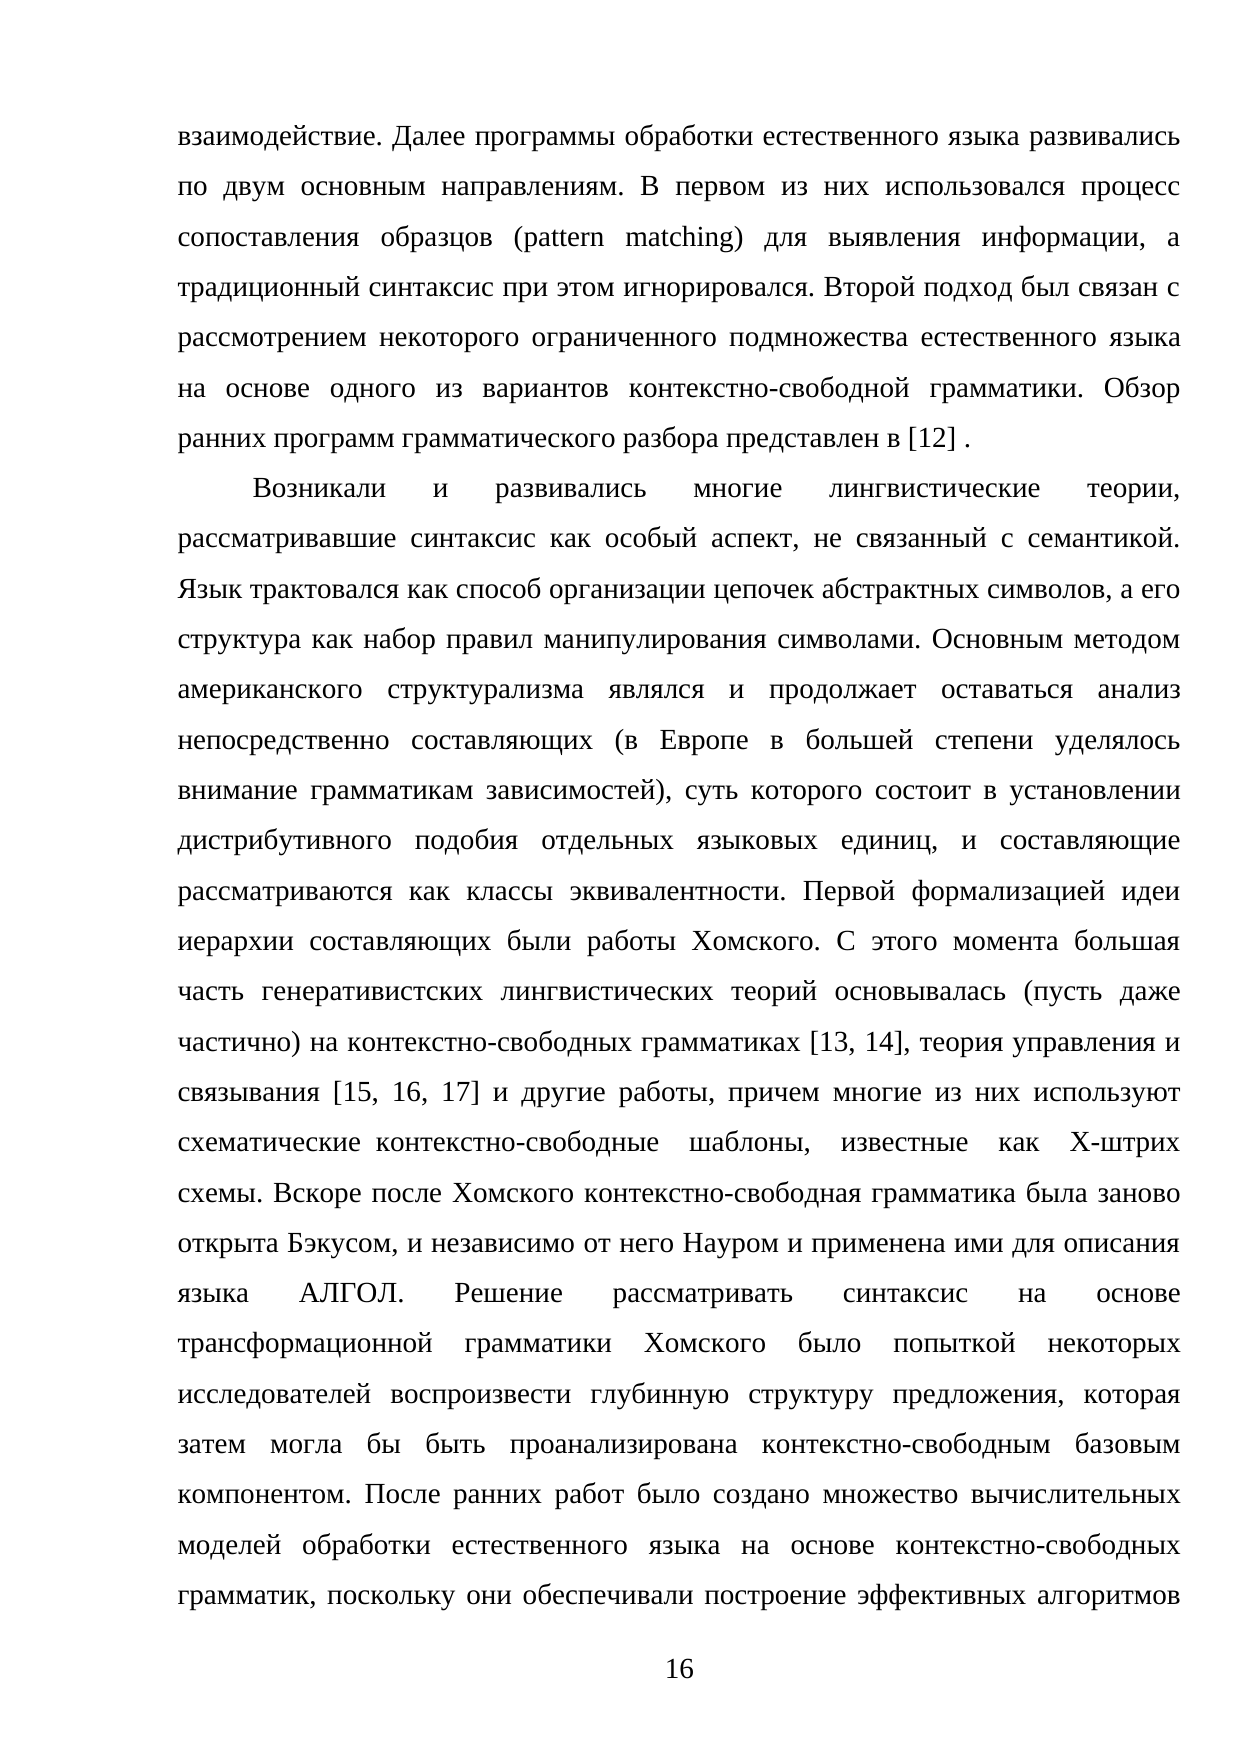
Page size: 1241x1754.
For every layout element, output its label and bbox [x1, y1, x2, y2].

text [177, 470, 1181, 1611]
text [177, 118, 1181, 453]
